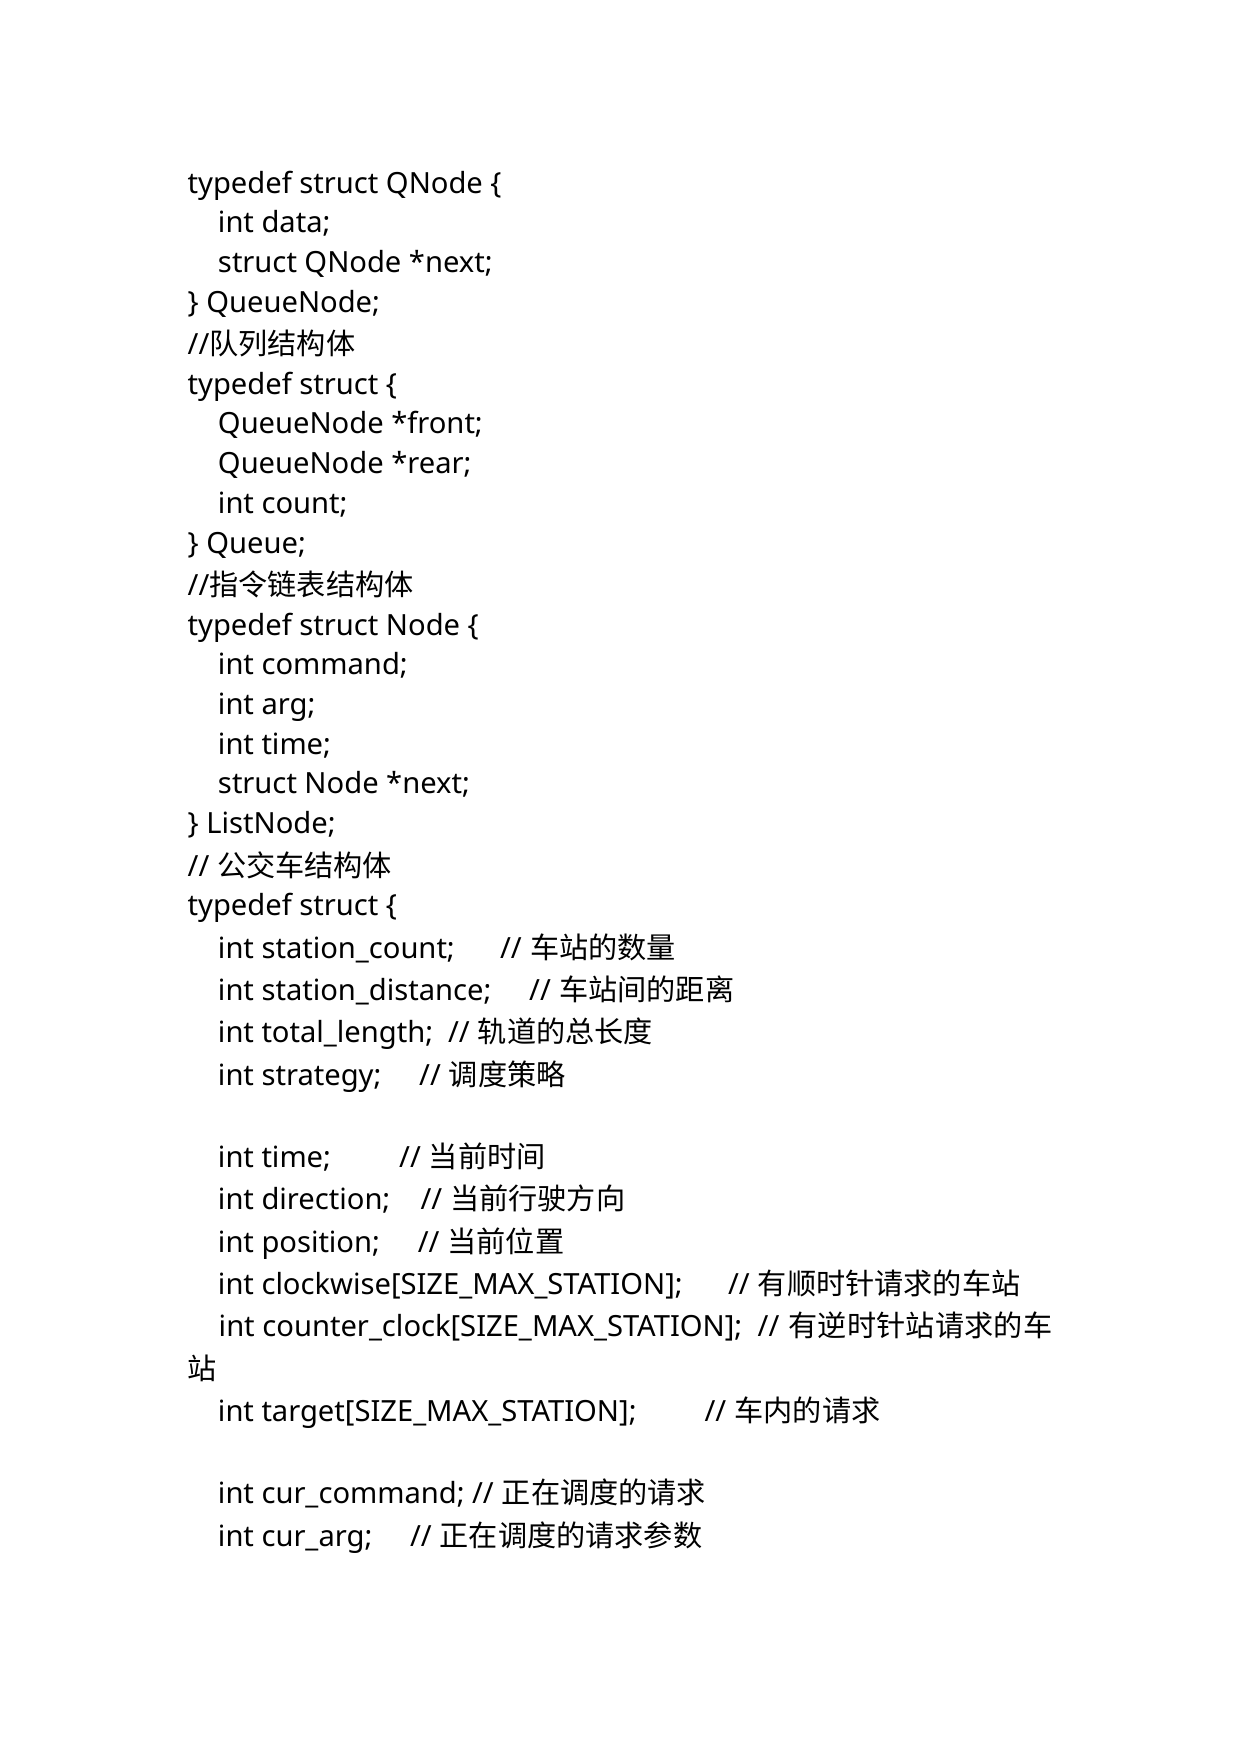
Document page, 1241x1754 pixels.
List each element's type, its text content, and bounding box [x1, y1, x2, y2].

text QueueNode *front; [187, 403, 1053, 442]
text int strategy; // 调度策略 [187, 1051, 1053, 1094]
text int data; [187, 202, 1053, 241]
text QueueNode *rear; [187, 442, 1053, 482]
text int counter_clock[SIZE_MAX_STATION]; // 有逆时针站请求的车站 [187, 1303, 1053, 1388]
text int cur_command; // 正在调度的请求 [187, 1470, 1053, 1512]
text //队列结构体 [187, 321, 1053, 363]
text int target[SIZE_MAX_STATION]; // 车内的请求 [187, 1388, 1053, 1430]
text typedef struct QNode { [187, 162, 1053, 202]
text int station_distance; // 车站间的距离 [187, 967, 1053, 1009]
text int direction; // 当前行驶方向 [187, 1176, 1053, 1218]
text int clockwise[SIZE_MAX_STATION]; // 有顺时针请求的车站 [187, 1261, 1053, 1303]
text //指令链表结构体 [187, 562, 1053, 604]
text int time; [187, 723, 1053, 763]
text int cur_arg; // 正在调度的请求参数 [187, 1512, 1053, 1554]
text typedef struct { [187, 363, 1053, 403]
text int command; [187, 644, 1053, 683]
text int count; [187, 482, 1053, 522]
text // 公交车结构体 [187, 842, 1053, 884]
text struct QNode *next; [187, 241, 1053, 281]
text int total_length; // 轨道的总长度 [187, 1009, 1053, 1051]
text struct Node *next; [187, 763, 1053, 802]
text int time; // 当前时间 [187, 1133, 1053, 1176]
text int arg; [187, 683, 1053, 723]
text typedef struct { [187, 884, 1053, 924]
text } Queue; [187, 522, 1053, 562]
text int station_count; // 车站的数量 [187, 924, 1053, 967]
text int position; // 当前位置 [187, 1218, 1053, 1261]
text } ListNode; [187, 802, 1053, 842]
text } QueueNode; [187, 281, 1053, 321]
text typedef struct Node { [187, 604, 1053, 644]
